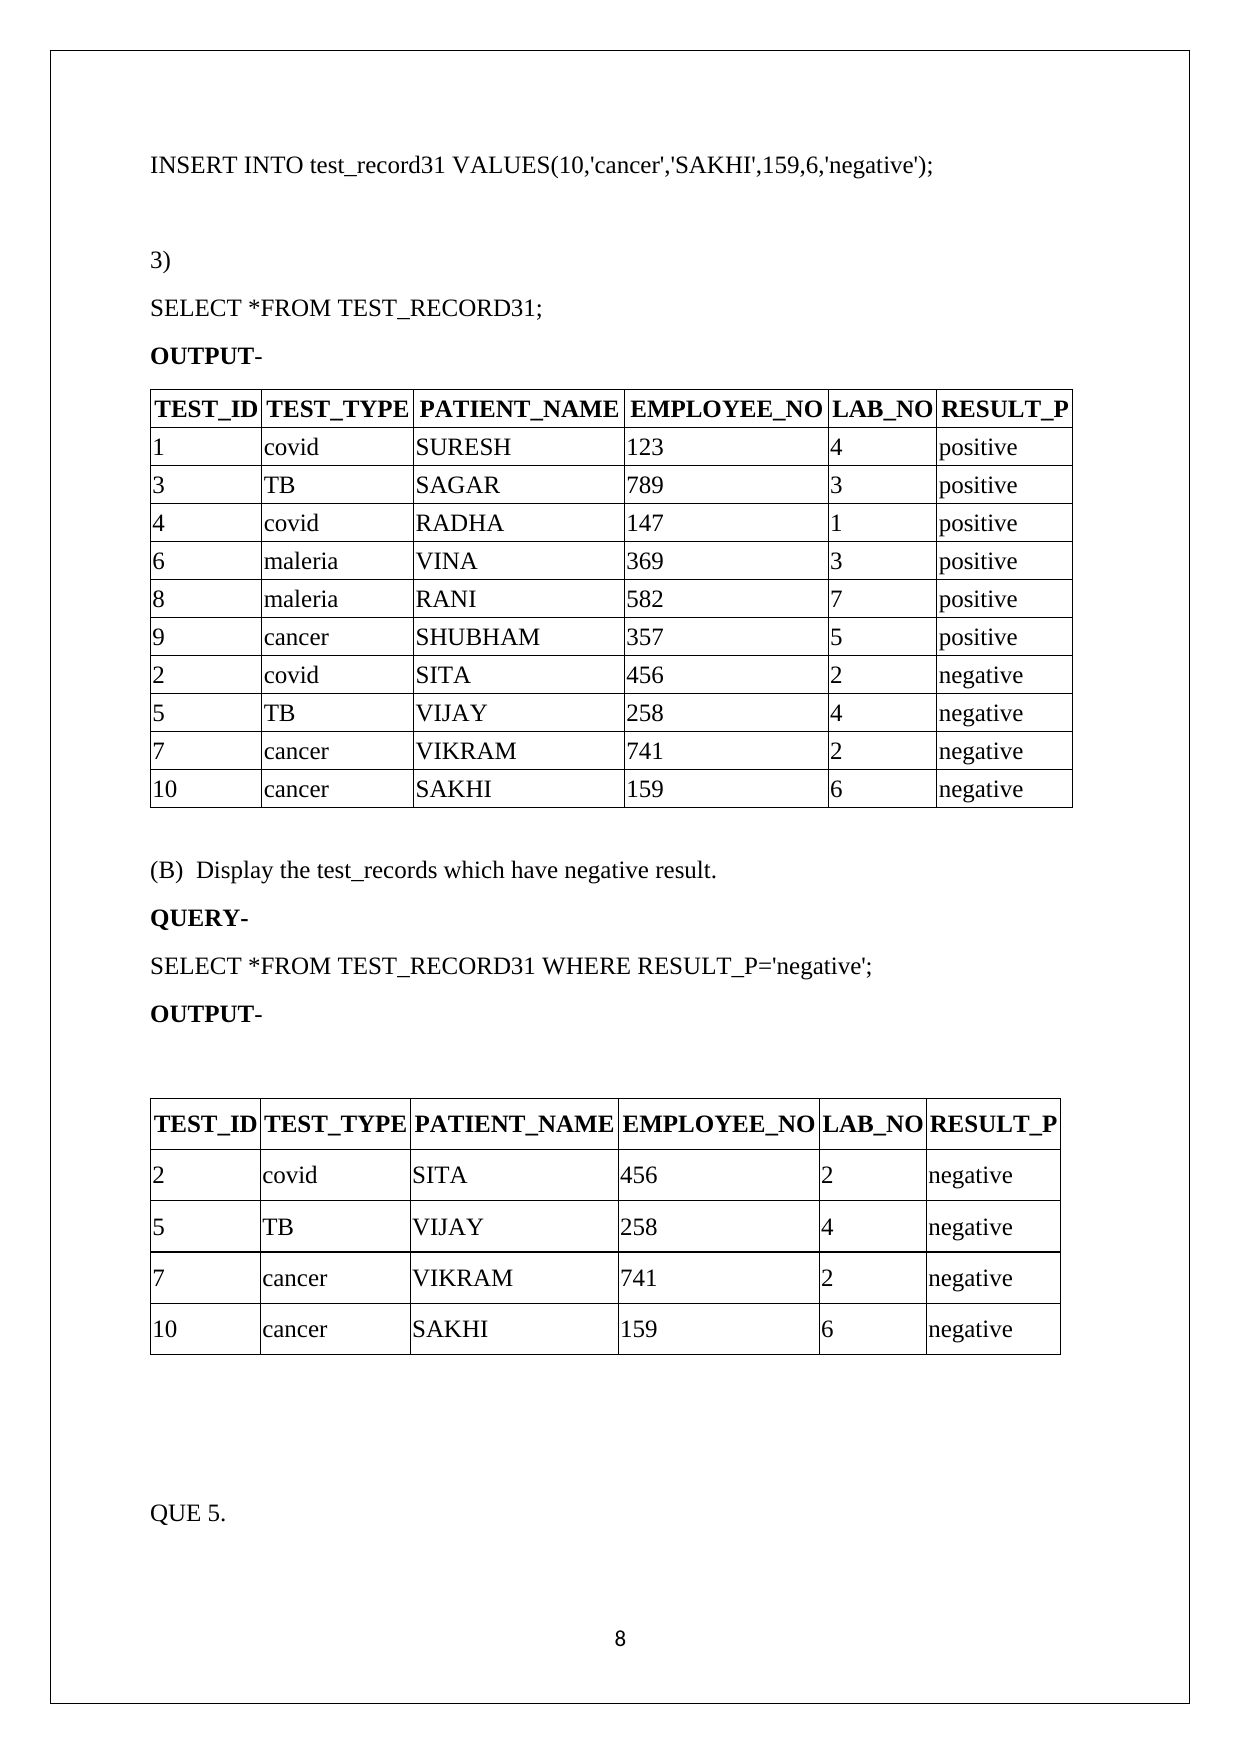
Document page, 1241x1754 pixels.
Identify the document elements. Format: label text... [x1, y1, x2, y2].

text 3) [150, 245, 1090, 274]
table_cell VIKRAM [414, 732, 624, 769]
table_cell positive [937, 580, 1072, 617]
table_cell 123 [625, 428, 828, 464]
table_cell negative [937, 694, 1072, 731]
table_cell negative [937, 732, 1072, 769]
text SELECT *FROM TEST_RECORD31 WHERE RESULT_P='negative'; [150, 951, 1090, 980]
table_cell 7 [151, 1253, 260, 1303]
table_cell 369 [625, 542, 828, 579]
table_cell 258 [625, 694, 828, 731]
table_cell RANI [414, 580, 624, 617]
table_header TEST_ID [151, 390, 261, 427]
table_header TEST_ID [151, 1099, 260, 1149]
table_header PATIENT_NAME [414, 390, 624, 427]
table_cell negative [937, 656, 1072, 693]
table_cell positive [937, 618, 1072, 655]
table_cell SHUBHAM [414, 618, 624, 655]
table_cell 2 [820, 1150, 926, 1200]
table_cell maleria [262, 542, 413, 579]
table_header TEST_TYPE [261, 1099, 410, 1149]
table_cell 6 [820, 1304, 926, 1354]
table_cell 159 [625, 770, 828, 807]
table_cell VIJAY [414, 694, 624, 731]
table_cell maleria [262, 580, 413, 617]
table_cell 10 [151, 1304, 260, 1354]
text OUTPUT- [150, 999, 1090, 1027]
table_cell RADHA [414, 504, 624, 541]
table_cell 4 [829, 428, 936, 464]
table_cell SAKHI [411, 1304, 618, 1354]
table_cell 2 [820, 1253, 926, 1303]
table_cell 4 [829, 694, 936, 731]
table_cell negative [927, 1253, 1060, 1303]
table_cell positive [937, 542, 1072, 579]
table_cell negative [927, 1150, 1060, 1200]
table_cell VINA [414, 542, 624, 579]
table_cell 8 [151, 580, 261, 617]
table_cell negative [937, 770, 1072, 807]
text (B) Display the test_records which have negative result. [150, 856, 1090, 884]
text INSERT INTO test_record31 VALUES(10,'cancer','SAKHI',159,6,'negative'); [150, 150, 1090, 179]
table_cell 741 [625, 732, 828, 769]
table_cell 3 [829, 542, 936, 579]
table_header EMPLOYEE_NO [625, 390, 828, 427]
table_cell covid [262, 428, 413, 464]
table_cell 9 [151, 618, 261, 655]
table_cell 5 [151, 694, 261, 731]
table_cell cancer [262, 770, 413, 807]
table_cell 456 [619, 1150, 819, 1200]
table_cell 159 [619, 1304, 819, 1354]
table_cell 1 [151, 428, 261, 464]
text OUTPUT- [150, 341, 1090, 369]
table_cell 2 [829, 732, 936, 769]
text QUE 5. [150, 1498, 1090, 1527]
table_cell SURESH [414, 428, 624, 464]
table_cell 2 [151, 1150, 260, 1200]
table_cell 3 [829, 466, 936, 503]
table_cell SAGAR [414, 466, 624, 503]
table_cell 10 [151, 770, 261, 807]
table_cell positive [937, 466, 1072, 503]
table_cell TB [261, 1201, 410, 1251]
table_cell cancer [262, 618, 413, 655]
table_header PATIENT_NAME [411, 1099, 618, 1149]
table_cell 789 [625, 466, 828, 503]
table_cell 1 [829, 504, 936, 541]
table_cell 5 [151, 1201, 260, 1251]
table_cell 5 [829, 618, 936, 655]
table_cell negative [927, 1201, 1060, 1251]
table_cell positive [937, 428, 1072, 464]
table_cell TB [262, 466, 413, 503]
table_cell 456 [625, 656, 828, 693]
text QUERY- [150, 903, 1090, 932]
table_header RESULT_P [927, 1099, 1060, 1149]
table_cell 147 [625, 504, 828, 541]
table_header EMPLOYEE_NO [619, 1099, 819, 1149]
table_cell 7 [151, 732, 261, 769]
table_cell SITA [411, 1150, 618, 1200]
table_cell 582 [625, 580, 828, 617]
table_cell 2 [151, 656, 261, 693]
table_cell 4 [151, 504, 261, 541]
table_cell SITA [414, 656, 624, 693]
table_cell 7 [829, 580, 936, 617]
table_cell 2 [829, 656, 936, 693]
table_cell covid [261, 1150, 410, 1200]
table_cell 357 [625, 618, 828, 655]
table_cell 258 [619, 1201, 819, 1251]
table_header LAB_NO [829, 390, 936, 427]
table_cell VIKRAM [411, 1253, 618, 1303]
table_cell cancer [261, 1304, 410, 1354]
table_cell 6 [829, 770, 936, 807]
table_cell cancer [261, 1253, 410, 1303]
table_cell 741 [619, 1253, 819, 1303]
table_header RESULT_P [937, 390, 1072, 427]
text SELECT *FROM TEST_RECORD31; [150, 293, 1090, 322]
table_cell TB [262, 694, 413, 731]
table_cell SAKHI [414, 770, 624, 807]
table_header LAB_NO [820, 1099, 926, 1149]
table_cell covid [262, 504, 413, 541]
table_header TEST_TYPE [262, 390, 413, 427]
table_cell covid [262, 656, 413, 693]
table_cell negative [927, 1304, 1060, 1354]
table_cell VIJAY [411, 1201, 618, 1251]
table_cell 3 [151, 466, 261, 503]
table_cell cancer [262, 732, 413, 769]
table_cell 6 [151, 542, 261, 579]
table_cell positive [937, 504, 1072, 541]
table_cell 4 [820, 1201, 926, 1251]
